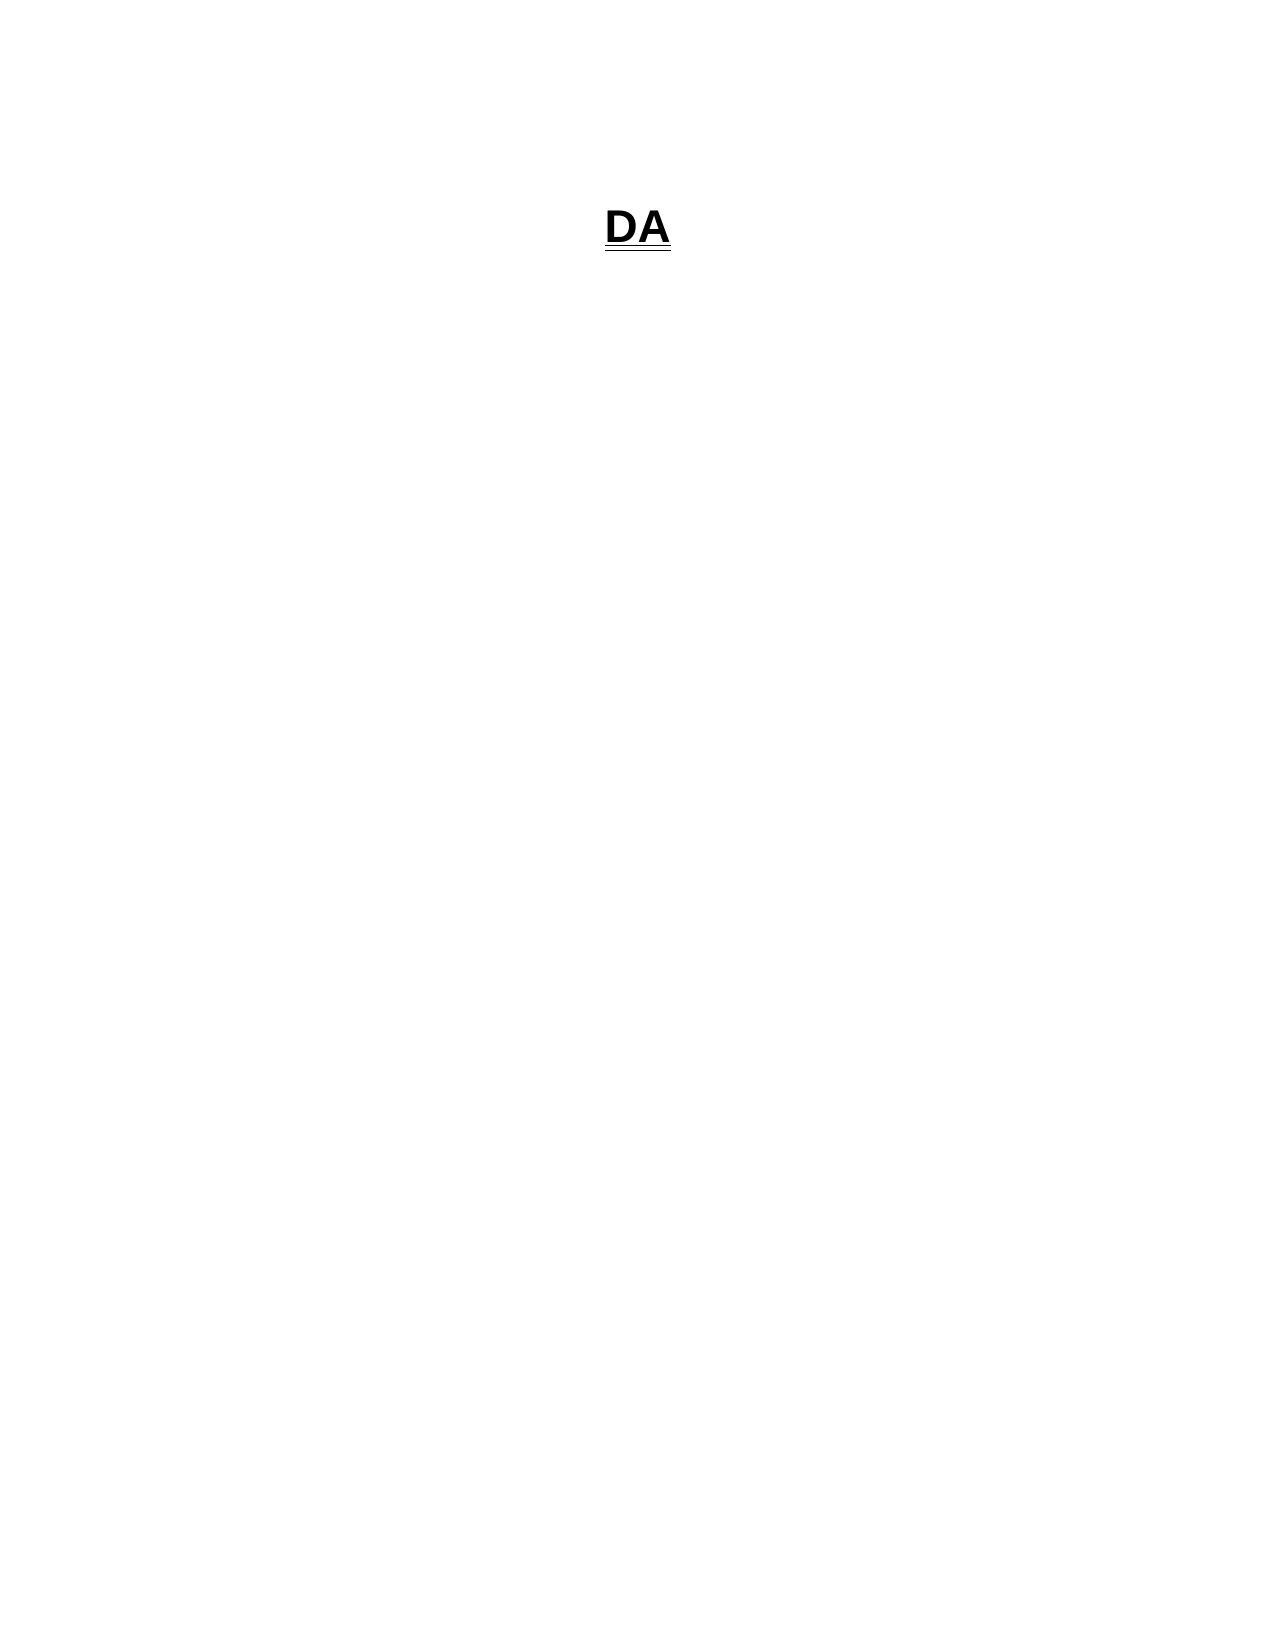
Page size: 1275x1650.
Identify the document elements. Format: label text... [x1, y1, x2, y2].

subtitle DA [150, 200, 1125, 253]
